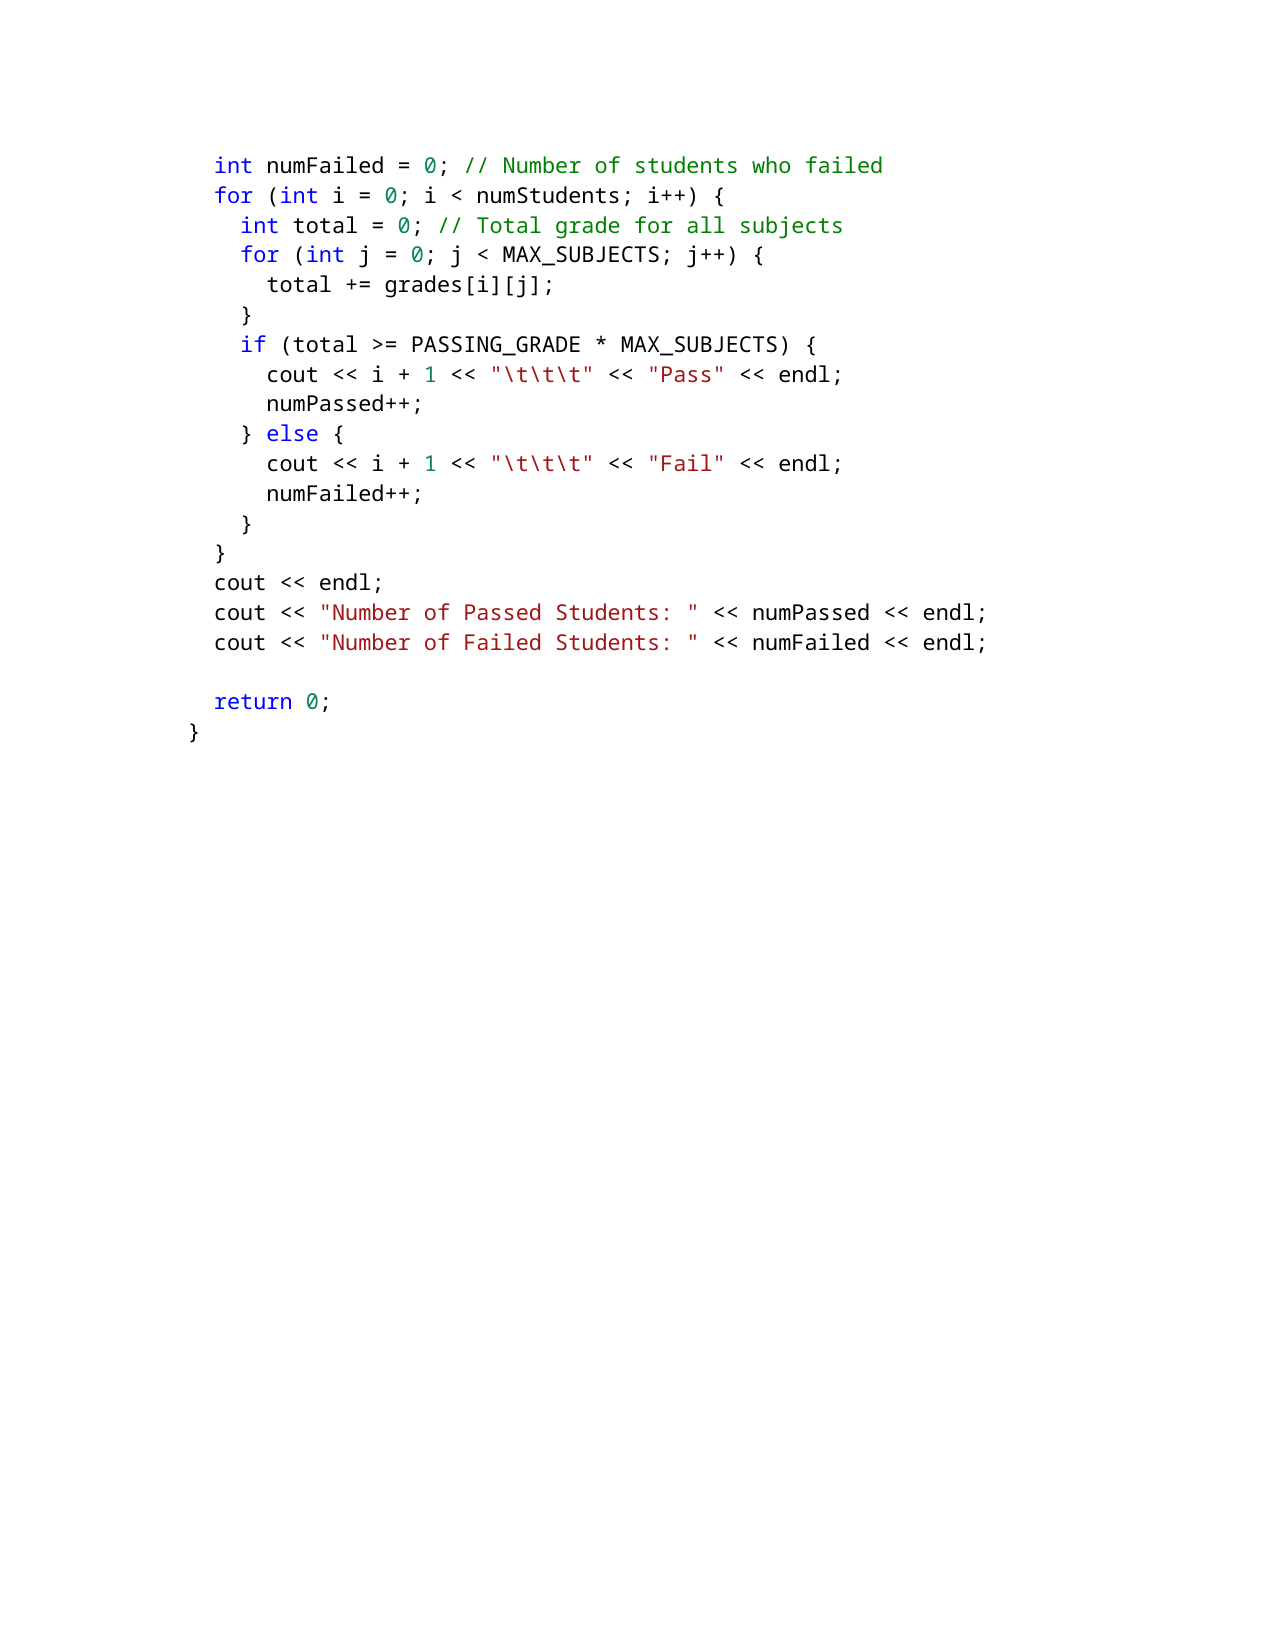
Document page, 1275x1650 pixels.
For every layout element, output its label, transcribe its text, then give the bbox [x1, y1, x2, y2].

text return 0; [187, 686, 1087, 716]
text } [187, 716, 1087, 746]
text numFailed++; [187, 478, 1087, 507]
text } else { [187, 418, 1087, 448]
text if (total >= PASSING_GRADE * MAX_SUBJECTS) { [187, 329, 1087, 358]
text cout << "Number of Failed Students: " << numFailed << endl; [187, 627, 1087, 656]
text } [187, 507, 1087, 537]
text } [187, 537, 1087, 567]
text int numFailed = 0; // Number of students who failed [187, 150, 1087, 180]
text for (int j = 0; j < MAX_SUBJECTS; j++) { [187, 239, 1087, 269]
text cout << i + 1 << "\t\t\t" << "Fail" << endl; [187, 448, 1087, 478]
text cout << i + 1 << "\t\t\t" << "Pass" << endl; [187, 358, 1087, 388]
text cout << "Number of Passed Students: " << numPassed << endl; [187, 597, 1087, 627]
text cout << endl; [187, 567, 1087, 597]
text numPassed++; [187, 388, 1087, 418]
text } [187, 299, 1087, 329]
text for (int i = 0; i < numStudents; i++) { [187, 180, 1087, 209]
text total += grades[i][j]; [187, 269, 1087, 299]
text int total = 0; // Total grade for all subjects [187, 209, 1087, 239]
